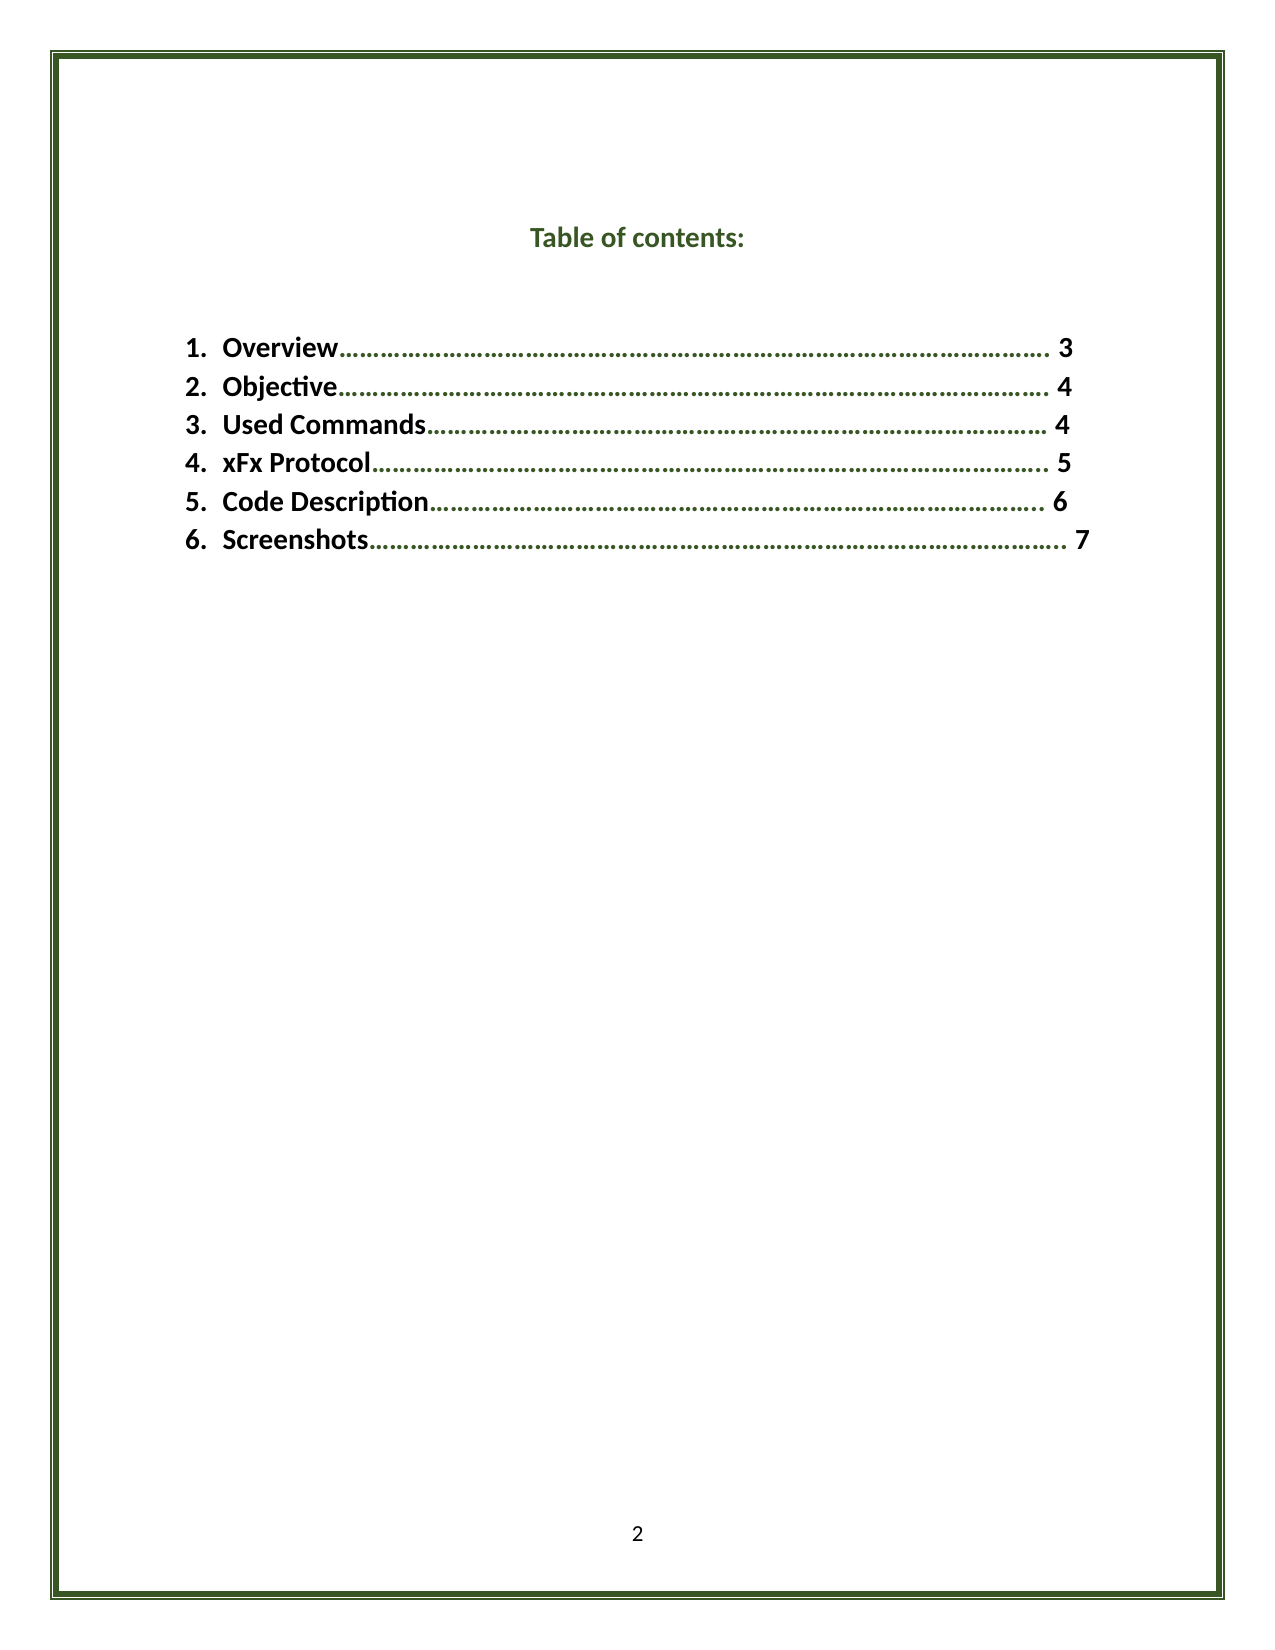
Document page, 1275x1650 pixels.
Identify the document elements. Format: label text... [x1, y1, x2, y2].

list Used Commands……………………………………………………………………………… 4 [185, 406, 1127, 442]
list Code Description…………………………………………………………………………….. 6 [185, 483, 1127, 519]
list Screenshots……………………………………………………………………………………….. 7 [185, 521, 1127, 557]
text Table of contents: [147, 219, 1127, 255]
list xFx Protocol…………………………………………………………………………………….. 5 [185, 444, 1127, 480]
list Overview…………………………………………………………………………………………. 3 [185, 329, 1127, 365]
list Objective…………………………………………………………………………………………. 4 [185, 368, 1127, 403]
